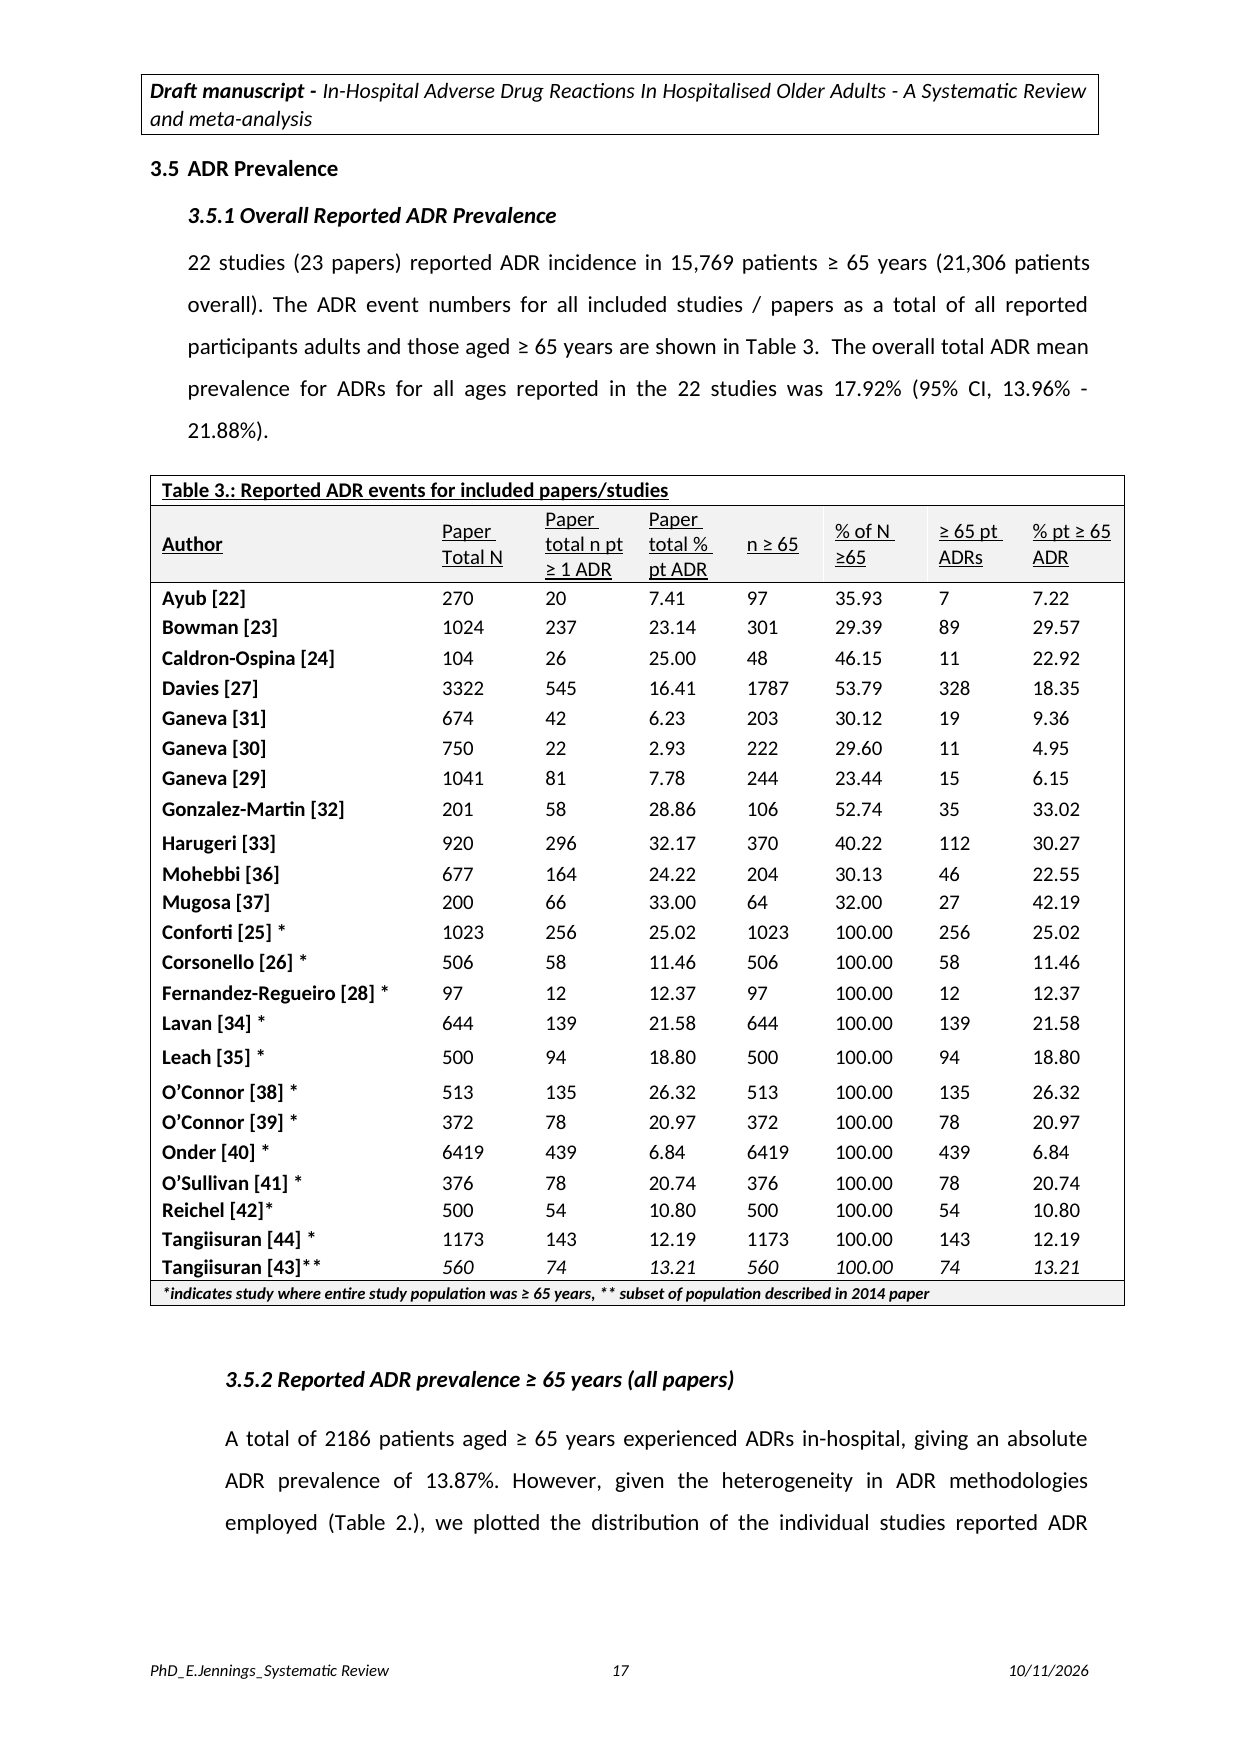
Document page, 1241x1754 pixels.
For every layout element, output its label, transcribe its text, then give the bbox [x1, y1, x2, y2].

table_cell 30.13 [824, 861, 927, 887]
table_cell 106 [735, 794, 823, 824]
table_cell 439 [928, 1137, 1021, 1167]
table_cell 12.37 [1021, 977, 1124, 1007]
table_cell 301 [735, 612, 823, 642]
table_cell Ayub [22] [151, 583, 431, 612]
table_cell 7 [928, 583, 1021, 612]
table_cell 64 [735, 887, 823, 917]
table_cell 11.46 [637, 947, 735, 977]
table_cell 6419 [431, 1137, 534, 1167]
table_cell 500 [735, 1198, 823, 1223]
table_cell 23.44 [824, 763, 927, 793]
table_cell 506 [431, 947, 534, 977]
table_cell 6419 [735, 1137, 823, 1167]
table_cell 42 [534, 703, 637, 733]
table_cell 100.00 [824, 917, 927, 947]
table_cell 545 [534, 673, 637, 703]
table_cell 54 [534, 1198, 637, 1223]
table_cell 500 [735, 1038, 823, 1077]
table_cell 244 [735, 763, 823, 793]
table_cell 222 [735, 733, 823, 763]
table_cell 201 [431, 794, 534, 824]
table_cell 13.21 [1021, 1254, 1124, 1280]
table_cell 33.02 [1021, 794, 1124, 824]
table_cell 328 [928, 673, 1021, 703]
table_cell 12 [534, 977, 637, 1007]
table_cell 100.00 [824, 1223, 927, 1254]
table_cell 10.80 [1021, 1198, 1124, 1223]
table_cell 139 [928, 1008, 1021, 1038]
table_cell 52.74 [824, 794, 927, 824]
table_cell 13.21 [637, 1254, 735, 1280]
table_cell 26 [534, 643, 637, 673]
table_cell 29.39 [824, 612, 927, 642]
table_cell 94 [534, 1038, 637, 1077]
table_cell Harugeri [33] [151, 824, 431, 861]
table_cell 23.14 [637, 612, 735, 642]
table_cell 100.00 [824, 1198, 927, 1223]
table_cell 20.74 [637, 1168, 735, 1198]
table_cell Caldron-Ospina [24] [151, 643, 431, 673]
table_cell 46.15 [824, 643, 927, 673]
table_cell Ganeva [30] [151, 733, 431, 763]
table_cell 3322 [431, 673, 534, 703]
table_cell 204 [735, 861, 823, 887]
table_cell 27 [928, 887, 1021, 917]
table_cell 18.35 [1021, 673, 1124, 703]
table_cell 12 [928, 977, 1021, 1007]
table_cell 20.97 [637, 1107, 735, 1137]
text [225, 1424, 1090, 1536]
table_cell 97 [735, 977, 823, 1007]
table_cell 94 [928, 1038, 1021, 1077]
table_cell Gonzalez-Martin [32] [151, 794, 431, 824]
table_cell 22.92 [1021, 643, 1124, 673]
table_cell 677 [431, 861, 534, 887]
table_cell 11 [928, 733, 1021, 763]
table_cell Mohebbi [36] [151, 861, 431, 887]
table_cell 6.84 [637, 1137, 735, 1167]
table_cell Fernandez-Regueiro [28] * [151, 977, 431, 1007]
table_cell 20 [534, 583, 637, 612]
table_cell 11 [928, 643, 1021, 673]
table_cell 112 [928, 824, 1021, 861]
table_cell 256 [534, 917, 637, 947]
table_cell 40.22 [824, 824, 927, 861]
table_cell 29.60 [824, 733, 927, 763]
table_cell 18.80 [1021, 1038, 1124, 1077]
table_cell Reichel [42]* [151, 1198, 431, 1223]
table_cell 372 [735, 1107, 823, 1137]
table_cell 256 [928, 917, 1021, 947]
table_cell Conforti [25] * [151, 917, 431, 947]
table_cell 560 [431, 1254, 534, 1280]
table_cell 22.55 [1021, 861, 1124, 887]
table_cell 135 [928, 1077, 1021, 1107]
table_cell 270 [431, 583, 534, 612]
table_cell n ≥ 65 [735, 506, 823, 582]
table_cell 1024 [431, 612, 534, 642]
table_header Table 3.: Reported ADR events for included papers/studies [151, 476, 1124, 505]
table_cell 372 [431, 1107, 534, 1137]
table_cell 53.79 [824, 673, 927, 703]
table_cell Leach [35] * [151, 1038, 431, 1077]
table_cell Paper total n pt ≥ 1 ADR [534, 506, 637, 582]
table_cell 506 [735, 947, 823, 977]
table_cell 15 [928, 763, 1021, 793]
table_cell 78 [534, 1168, 637, 1198]
table_cell 920 [431, 824, 534, 861]
table_cell 89 [928, 612, 1021, 642]
table_cell 58 [534, 794, 637, 824]
table_cell 644 [735, 1008, 823, 1038]
table_cell 500 [431, 1038, 534, 1077]
table_cell % of N ≥65 [824, 506, 927, 582]
table_cell 29.57 [1021, 612, 1124, 642]
table_cell 48 [735, 643, 823, 673]
table_cell 100.00 [824, 1254, 927, 1280]
text 22 studies (23 papers) reported ADR incidence in 15,769 patients ≥ 65 years (21,306 patients overall). The ADR event numbers for all included studies / papers as a total of all reported participants adults and those aged ≥ 65 years are shown in Table 3. The overall total ADR mean prevalence for ADRs for all ages reported in the 22 studies was 17.92% (95% CI, 13.96% - 21.88%). [187, 248, 1090, 444]
text 3.5.1 Overall Reported ADR Prevalence [150, 201, 1090, 229]
table_cell 9.36 [1021, 703, 1124, 733]
table_cell 58 [534, 947, 637, 977]
table_cell 10.80 [637, 1198, 735, 1223]
table_cell 66 [534, 887, 637, 917]
table_cell 21.58 [637, 1008, 735, 1038]
table_cell O’Connor [39] * [151, 1107, 431, 1137]
table_cell 26.32 [1021, 1077, 1124, 1107]
table_cell 296 [534, 824, 637, 861]
table_cell 750 [431, 733, 534, 763]
table_cell 12.37 [637, 977, 735, 1007]
table_cell 1173 [431, 1223, 534, 1254]
table_cell 12.19 [637, 1223, 735, 1254]
table_cell Mugosa [37] [151, 887, 431, 917]
table_cell 1041 [431, 763, 534, 793]
table_cell 1173 [735, 1223, 823, 1254]
table_cell 6.23 [637, 703, 735, 733]
table_cell O’Sullivan [41] * [151, 1168, 431, 1198]
table_cell 25.02 [637, 917, 735, 947]
table_cell 35.93 [824, 583, 927, 612]
table_cell 33.00 [637, 887, 735, 917]
table_cell 6.15 [1021, 763, 1124, 793]
table_cell 376 [735, 1168, 823, 1198]
table_cell Tangiisuran [44] * [151, 1223, 431, 1254]
table_cell 100.00 [824, 1038, 927, 1077]
table_cell 100.00 [824, 1137, 927, 1167]
table_cell 24.22 [637, 861, 735, 887]
table_cell Corsonello [26] * [151, 947, 431, 977]
table_cell 513 [735, 1077, 823, 1107]
table_cell 42.19 [1021, 887, 1124, 917]
table_cell 439 [534, 1137, 637, 1167]
table_cell 143 [534, 1223, 637, 1254]
table_cell 58 [928, 947, 1021, 977]
table_cell 6.84 [1021, 1137, 1124, 1167]
table_cell 30.27 [1021, 824, 1124, 861]
table_cell 21.58 [1021, 1008, 1124, 1038]
table_cell 46 [928, 861, 1021, 887]
table_cell 7.78 [637, 763, 735, 793]
table_cell 100.00 [824, 1107, 927, 1137]
table_cell 513 [431, 1077, 534, 1107]
table_cell 135 [534, 1077, 637, 1107]
table_cell Author [151, 506, 431, 582]
table_cell 74 [928, 1254, 1021, 1280]
table_cell 7.41 [637, 583, 735, 612]
table_cell 200 [431, 887, 534, 917]
table_cell 18.80 [637, 1038, 735, 1077]
table_cell Paper total % pt ADR [637, 506, 735, 582]
table_cell 100.00 [824, 1168, 927, 1198]
table_cell ≥ 65 pt ADRs [928, 506, 1021, 582]
table_cell 104 [431, 643, 534, 673]
table_cell 4.95 [1021, 733, 1124, 763]
table_cell 12.19 [1021, 1223, 1124, 1254]
list ADR Prevalence [150, 154, 1090, 182]
table_cell 97 [735, 583, 823, 612]
table_cell 78 [928, 1107, 1021, 1137]
table_cell 100.00 [824, 1077, 927, 1107]
table_cell 7.22 [1021, 583, 1124, 612]
table_cell Paper Total N [431, 506, 534, 582]
table_cell 11.46 [1021, 947, 1124, 977]
table_cell 28.86 [637, 794, 735, 824]
table_cell 20.74 [1021, 1168, 1124, 1198]
table_cell 237 [534, 612, 637, 642]
table_cell *indicates study where entire study population was ≥ 65 years, ** subset of population described in 2014 paper [151, 1281, 1124, 1305]
table_cell 143 [928, 1223, 1021, 1254]
table_cell 644 [431, 1008, 534, 1038]
table_cell 370 [735, 824, 823, 861]
table_cell 26.32 [637, 1077, 735, 1107]
table_cell 81 [534, 763, 637, 793]
table_cell Onder [40] * [151, 1137, 431, 1167]
table_cell 100.00 [824, 1008, 927, 1038]
table_cell 32.17 [637, 824, 735, 861]
table_cell 1023 [431, 917, 534, 947]
table_cell 139 [534, 1008, 637, 1038]
table_cell Bowman [23] [151, 612, 431, 642]
table_cell Lavan [34] * [151, 1008, 431, 1038]
table_cell 674 [431, 703, 534, 733]
table_cell 1787 [735, 673, 823, 703]
text 3.5.2 Reported ADR prevalence ≥ 65 years (all papers) [150, 1365, 1090, 1393]
table_cell Ganeva [31] [151, 703, 431, 733]
table_cell 100.00 [824, 977, 927, 1007]
table_cell 560 [735, 1254, 823, 1280]
table_cell 25.00 [637, 643, 735, 673]
table_cell % pt ≥ 65 ADR [1021, 506, 1124, 582]
table_cell 16.41 [637, 673, 735, 703]
table_cell 2.93 [637, 733, 735, 763]
table_cell Davies [27] [151, 673, 431, 703]
table_cell 78 [534, 1107, 637, 1137]
table_cell 32.00 [824, 887, 927, 917]
table_cell 35 [928, 794, 1021, 824]
table_cell 203 [735, 703, 823, 733]
table_cell 20.97 [1021, 1107, 1124, 1137]
table_cell 164 [534, 861, 637, 887]
table_cell O’Connor [38] * [151, 1077, 431, 1107]
table_cell 54 [928, 1198, 1021, 1223]
table_cell 376 [431, 1168, 534, 1198]
table_cell 97 [431, 977, 534, 1007]
table_cell 25.02 [1021, 917, 1124, 947]
table_cell 22 [534, 733, 637, 763]
table_cell 30.12 [824, 703, 927, 733]
table_cell 74 [534, 1254, 637, 1280]
table_cell 1023 [735, 917, 823, 947]
table_cell 19 [928, 703, 1021, 733]
table_cell 100.00 [824, 947, 927, 977]
table_cell Ganeva [29] [151, 763, 431, 793]
table_cell Tangiisuran [43]** [151, 1254, 431, 1280]
table_cell 78 [928, 1168, 1021, 1198]
table_cell 500 [431, 1198, 534, 1223]
